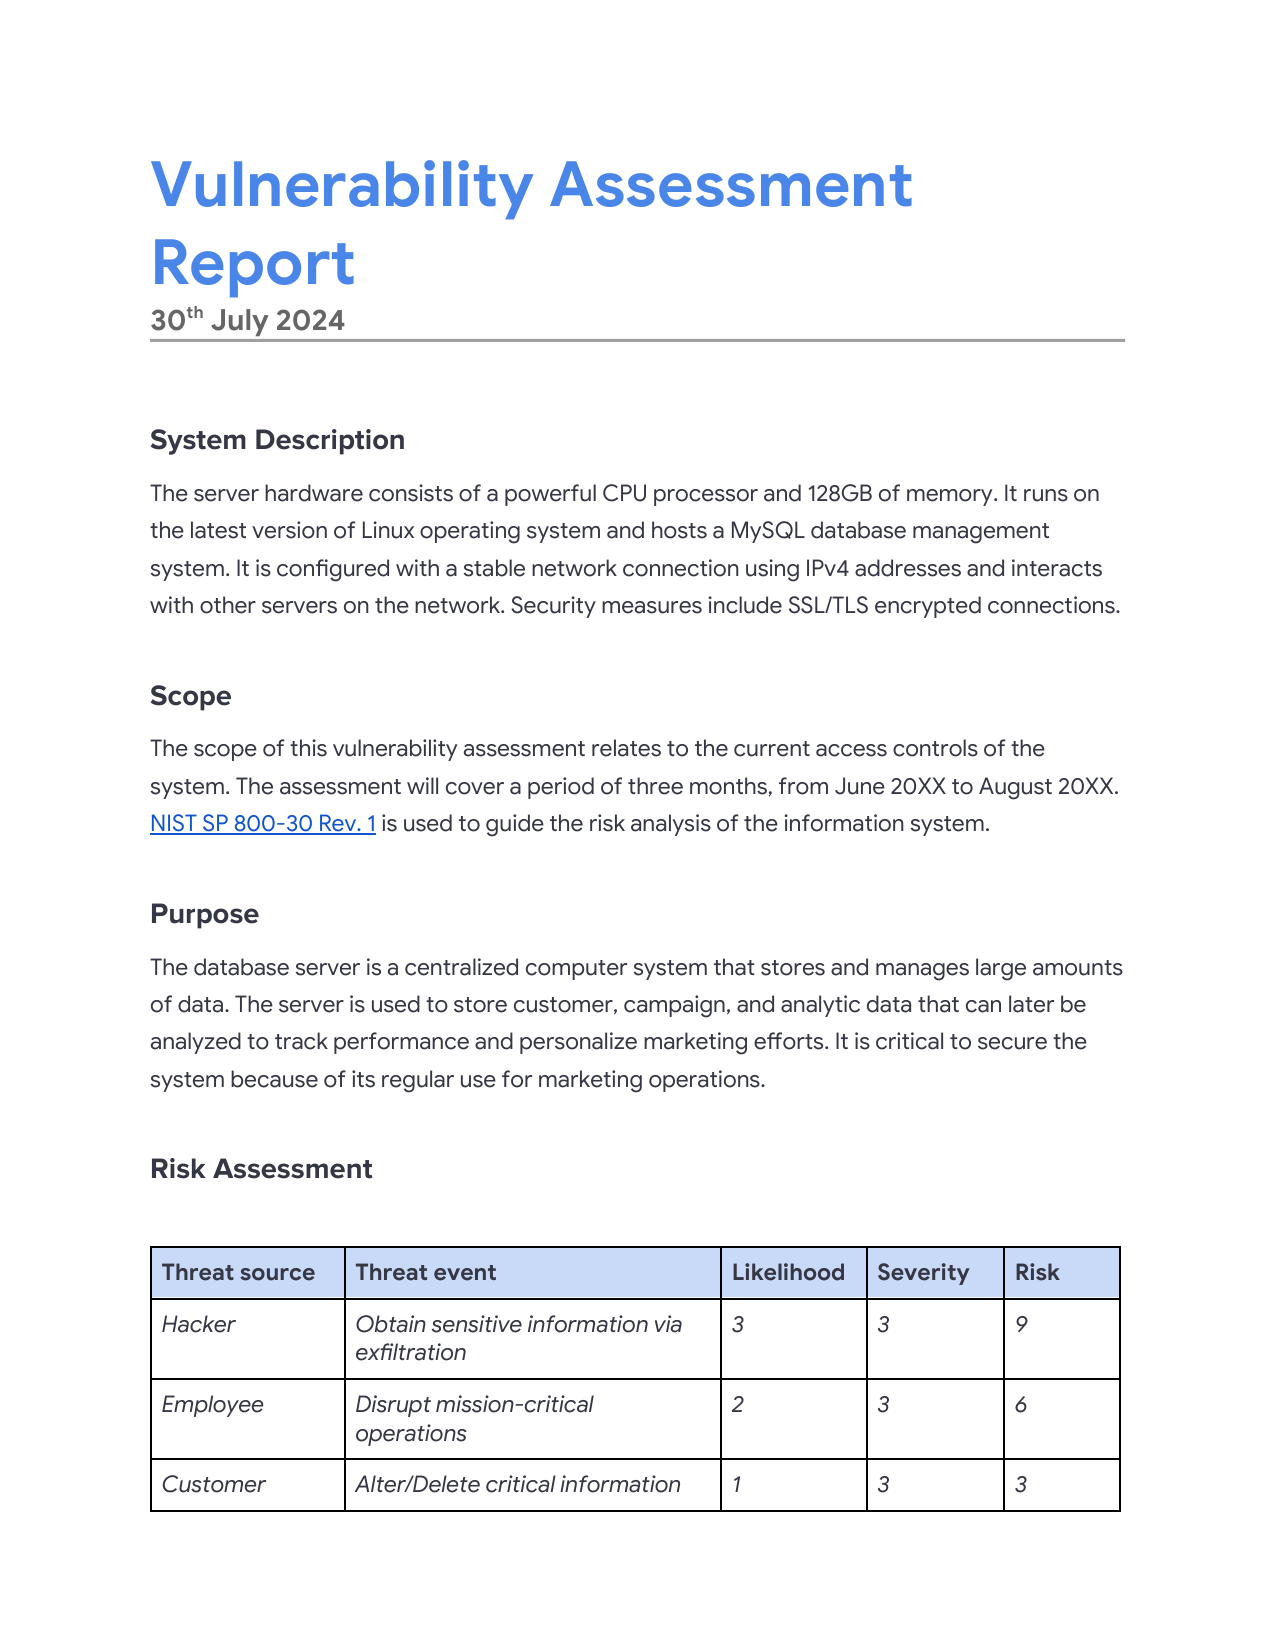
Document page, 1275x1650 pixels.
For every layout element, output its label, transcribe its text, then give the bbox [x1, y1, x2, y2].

table_cell 3 [868, 1460, 1003, 1510]
table_cell Hacker [152, 1300, 344, 1378]
subtitle Risk Assessment [150, 1152, 1125, 1188]
subtitle Scope [150, 678, 1125, 714]
table_header Threat source [152, 1248, 344, 1297]
table_cell 3 [868, 1380, 1003, 1458]
table_cell 6 [1005, 1380, 1119, 1458]
table_header Threat event [346, 1248, 720, 1297]
table_cell 3 [722, 1300, 866, 1378]
text The server hardware consists of a powerful CPU processor and 128GB of memory. It runs on the latest version of Linux operating system and hosts a MySQL database management system. It is configured with a stable network connection using IPv4 addresses and interacts with other servers on the network. Security measures include SSL/TLS encrypted connections. [150, 479, 1125, 620]
subtitle System Description [150, 423, 1125, 458]
table_cell 9 [1005, 1300, 1119, 1378]
table_cell Employee [152, 1380, 344, 1458]
table_header Risk [1005, 1248, 1119, 1297]
table_cell Obtain sensitive information via exfiltration [346, 1300, 720, 1378]
table_header Likelihood [722, 1248, 866, 1297]
table_cell 2 [722, 1380, 866, 1458]
table_header Severity [868, 1248, 1003, 1297]
text The scope of this vulnerability assessment relates to the current access controls of the system. The assessment will cover a period of three months, from June 20XX to August 20XX. NIST SP 800-30 Rev. 1 is used to guide the risk analysis of the information system. [150, 735, 1125, 838]
title Vulnerability Assessment Report [150, 146, 1125, 302]
table_cell Customer [152, 1460, 344, 1510]
table_cell 3 [1005, 1460, 1119, 1510]
table_cell 1 [722, 1460, 866, 1510]
text The database server is a centralized computer system that stores and manages large amounts of data. The server is used to store customer, campaign, and analytic data that can later be analyzed to track performance and personalize marketing efforts. It is critical to secure the system because of its regular use for marketing operations. [150, 953, 1125, 1093]
subtitle 30th July 2024 [150, 302, 1125, 338]
subtitle Purpose [150, 897, 1125, 932]
table_cell 3 [868, 1300, 1003, 1378]
table_cell Alter/Delete critical information [346, 1460, 720, 1510]
table_cell Disrupt mission-critical operations [346, 1380, 720, 1458]
